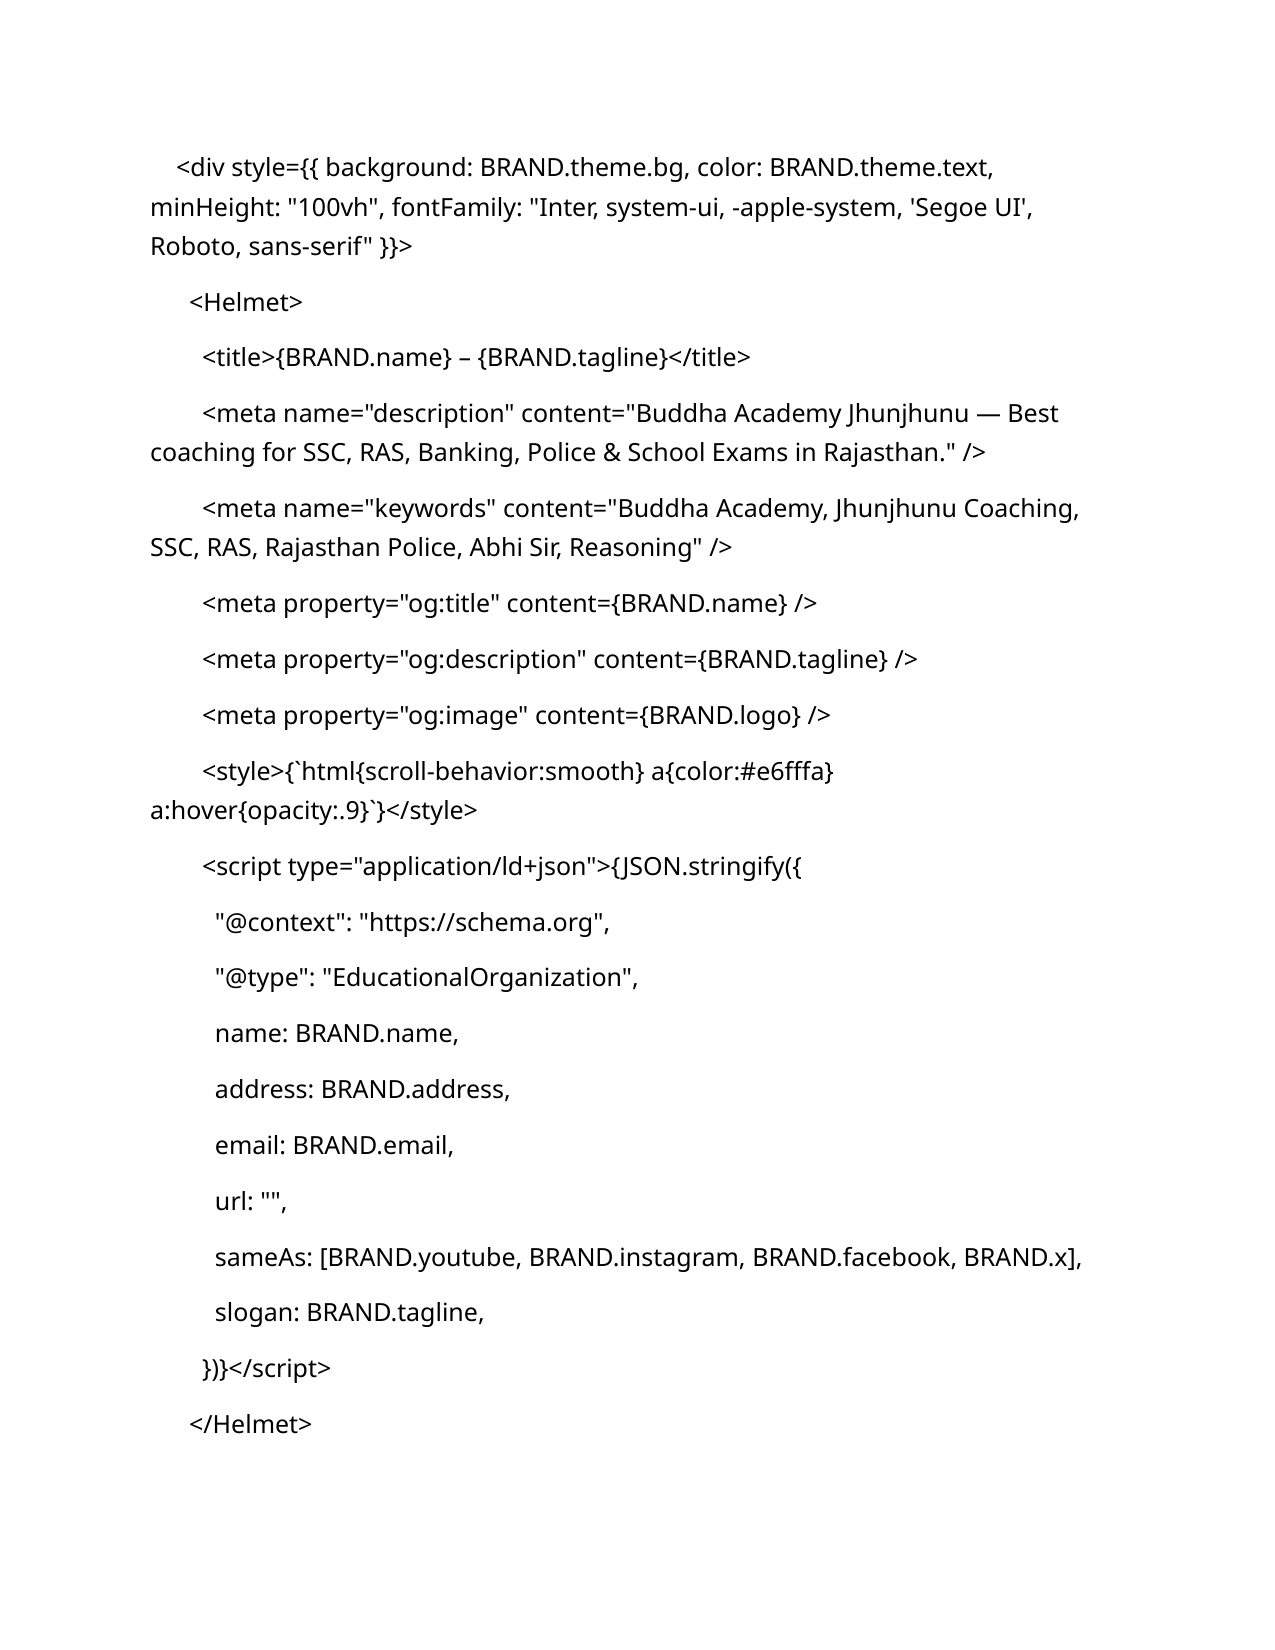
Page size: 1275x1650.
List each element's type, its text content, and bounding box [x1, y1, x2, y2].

text name: BRAND.name, [150, 1016, 1125, 1050]
text email: BRAND.email, [150, 1127, 1125, 1162]
text address: BRAND.address, [150, 1072, 1125, 1106]
text <meta name="description" content="Buddha Academy Jhunjhunu — Best coaching for SSC, RAS, Banking, Police & School Exams in Rajasthan." /> [150, 396, 1125, 469]
text slogan: BRAND.tagline, [150, 1295, 1125, 1329]
text sameAs: [BRAND.youtube, BRAND.instagram, BRAND.facebook, BRAND.x], [150, 1239, 1125, 1273]
text <meta property="og:title" content={BRAND.name} /> [150, 586, 1125, 620]
text <meta property="og:image" content={BRAND.logo} /> [150, 697, 1125, 732]
text "@context": "https://schema.org", [150, 904, 1125, 938]
text url: "", [150, 1183, 1125, 1217]
text "@type": "EducationalOrganization", [150, 960, 1125, 994]
text <title>{BRAND.name} – {BRAND.tagline}</title> [150, 340, 1125, 374]
text <style>{`html{scroll-behavior:smooth} a{color:#e6fffa} a:hover{opacity:.9}`}</style> [150, 753, 1125, 827]
text <meta name="keywords" content="Buddha Academy, Jhunjhunu Coaching, SSC, RAS, Rajasthan Police, Abhi Sir, Reasoning" /> [150, 491, 1125, 564]
text <meta property="og:description" content={BRAND.tagline} /> [150, 642, 1125, 676]
text <script type="application/ld+json">{JSON.stringify({ [150, 848, 1125, 882]
text <div style={{ background: BRAND.theme.bg, color: BRAND.theme.text, minHeight: "100vh", fontFamily: "Inter, system-ui, -apple-system, 'Segoe UI', Roboto, sans-serif" }}> [150, 150, 1125, 262]
text })}</script> [150, 1351, 1125, 1385]
text <Helmet> [150, 284, 1125, 318]
text </Helmet> [150, 1407, 1125, 1441]
